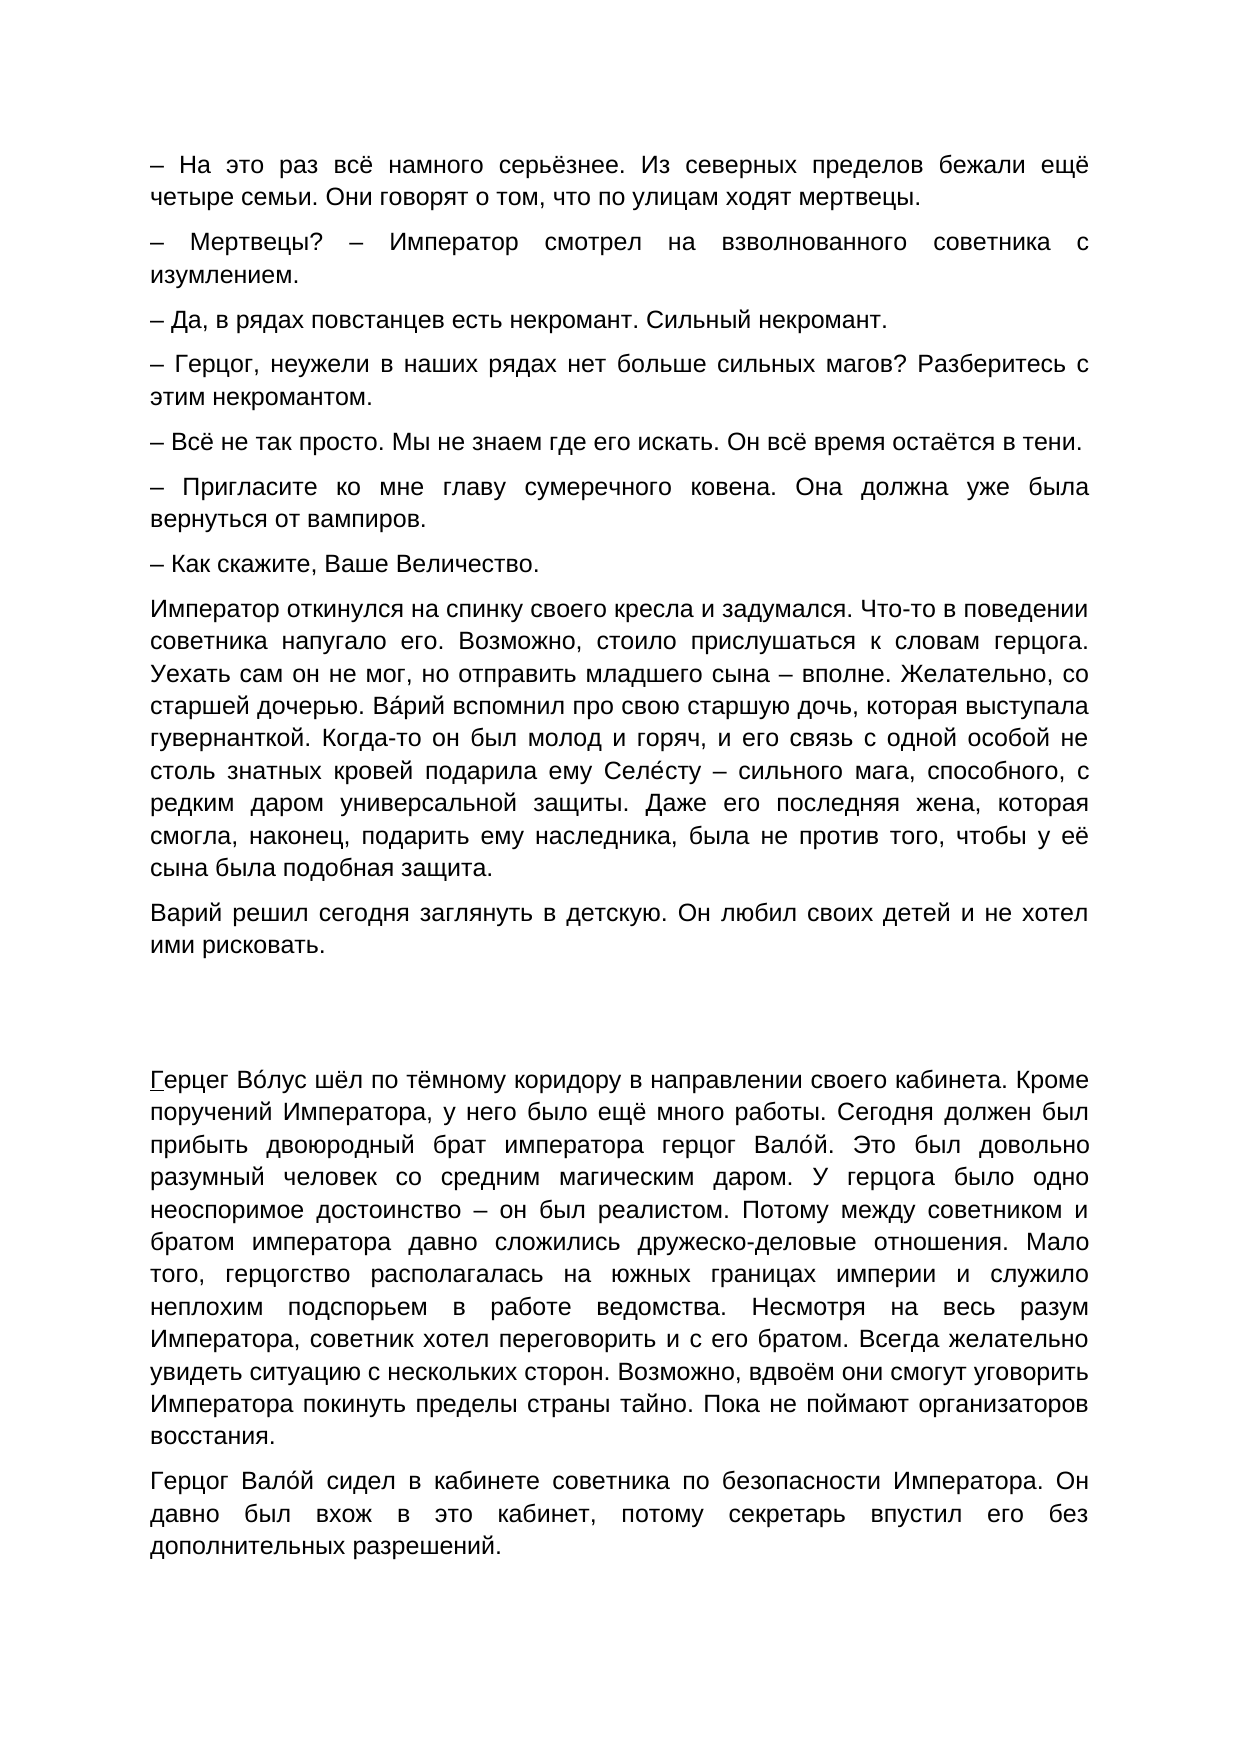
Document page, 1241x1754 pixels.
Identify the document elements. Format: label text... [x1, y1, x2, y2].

text Герцег Во́лус шёл по тёмному коридору в направлении своего кабинета. Кроме поручений Императора, у него было ещё много работы. Сегодня должен был прибыть двоюродный брат императора герцог Вало́й. Это был довольно разумный человек со средним магическим даром. У герцога было одно неоспоримое достоинство – он был реалистом. Потому между советником и братом императора давно сложились дружеско-деловые отношения. Мало того, герцогство располагалась на южных границах империи и служило неплохим подспорьем в работе ведомства. Несмотря на весь разум Императора, советник хотел переговорить и с его братом. Всегда желательно увидеть ситуацию с нескольких сторон. Возможно, вдвоём они смогут уговорить Императора покинуть пределы страны тайно. Пока не поймают организаторов восстания. [150, 1065, 1090, 1450]
text – Пригласите ко мне главу сумеречного ковена. Она должна уже была вернуться от вампиров. [150, 472, 1090, 533]
text – Как скажите, Ваше Величество. [150, 549, 1090, 578]
text – Всё не так просто. Мы не знаем где его искать. Он всё время остаётся в тени. [150, 427, 1090, 456]
text – Герцог, неужели в наших рядах нет больше сильных магов? Разберитесь с этим некромантом. [150, 349, 1090, 411]
text Герцог Вало́й сидел в кабинете советника по безопасности Императора. Он давно был вхож в это кабинет, потому секретарь впустил его без дополнительных разрешений. [150, 1466, 1090, 1560]
text Варий решил сегодня заглянуть в детскую. Он любил своих детей и не хотел ими рисковать. [150, 898, 1090, 959]
text – На это раз всё намного серьёзнее. Из северных пределов бежали ещё четыре семьи. Они говорят о том, что по улицам ходят мертвецы. [150, 150, 1090, 211]
text – Да, в рядах повстанцев есть некромант. Сильный некромант. [150, 304, 1090, 333]
text – Мертвецы? – Император смотрел на взволнованного советника с изумлением. [150, 227, 1090, 288]
text Император откинулся на спинку своего кресла и задумался. Что-то в поведении советника напугало его. Возможно, стоило прислушаться к словам герцога. Уехать сам он не мог, но отправить младшего сына – вполне. Желательно, со старшей дочерью. Ва́рий вспомнил про свою старшую дочь, которая выступала гувернанткой. Когда-то он был молод и горяч, и его связь с одной особой не столь знатных кровей подарила ему Селе́сту – сильного мага, способного, с редким даром универсальной защиты. Даже его последняя жена, которая смогла, наконец, подарить ему наследника, была не против того, чтобы у её сына была подобная защита. [150, 594, 1090, 882]
